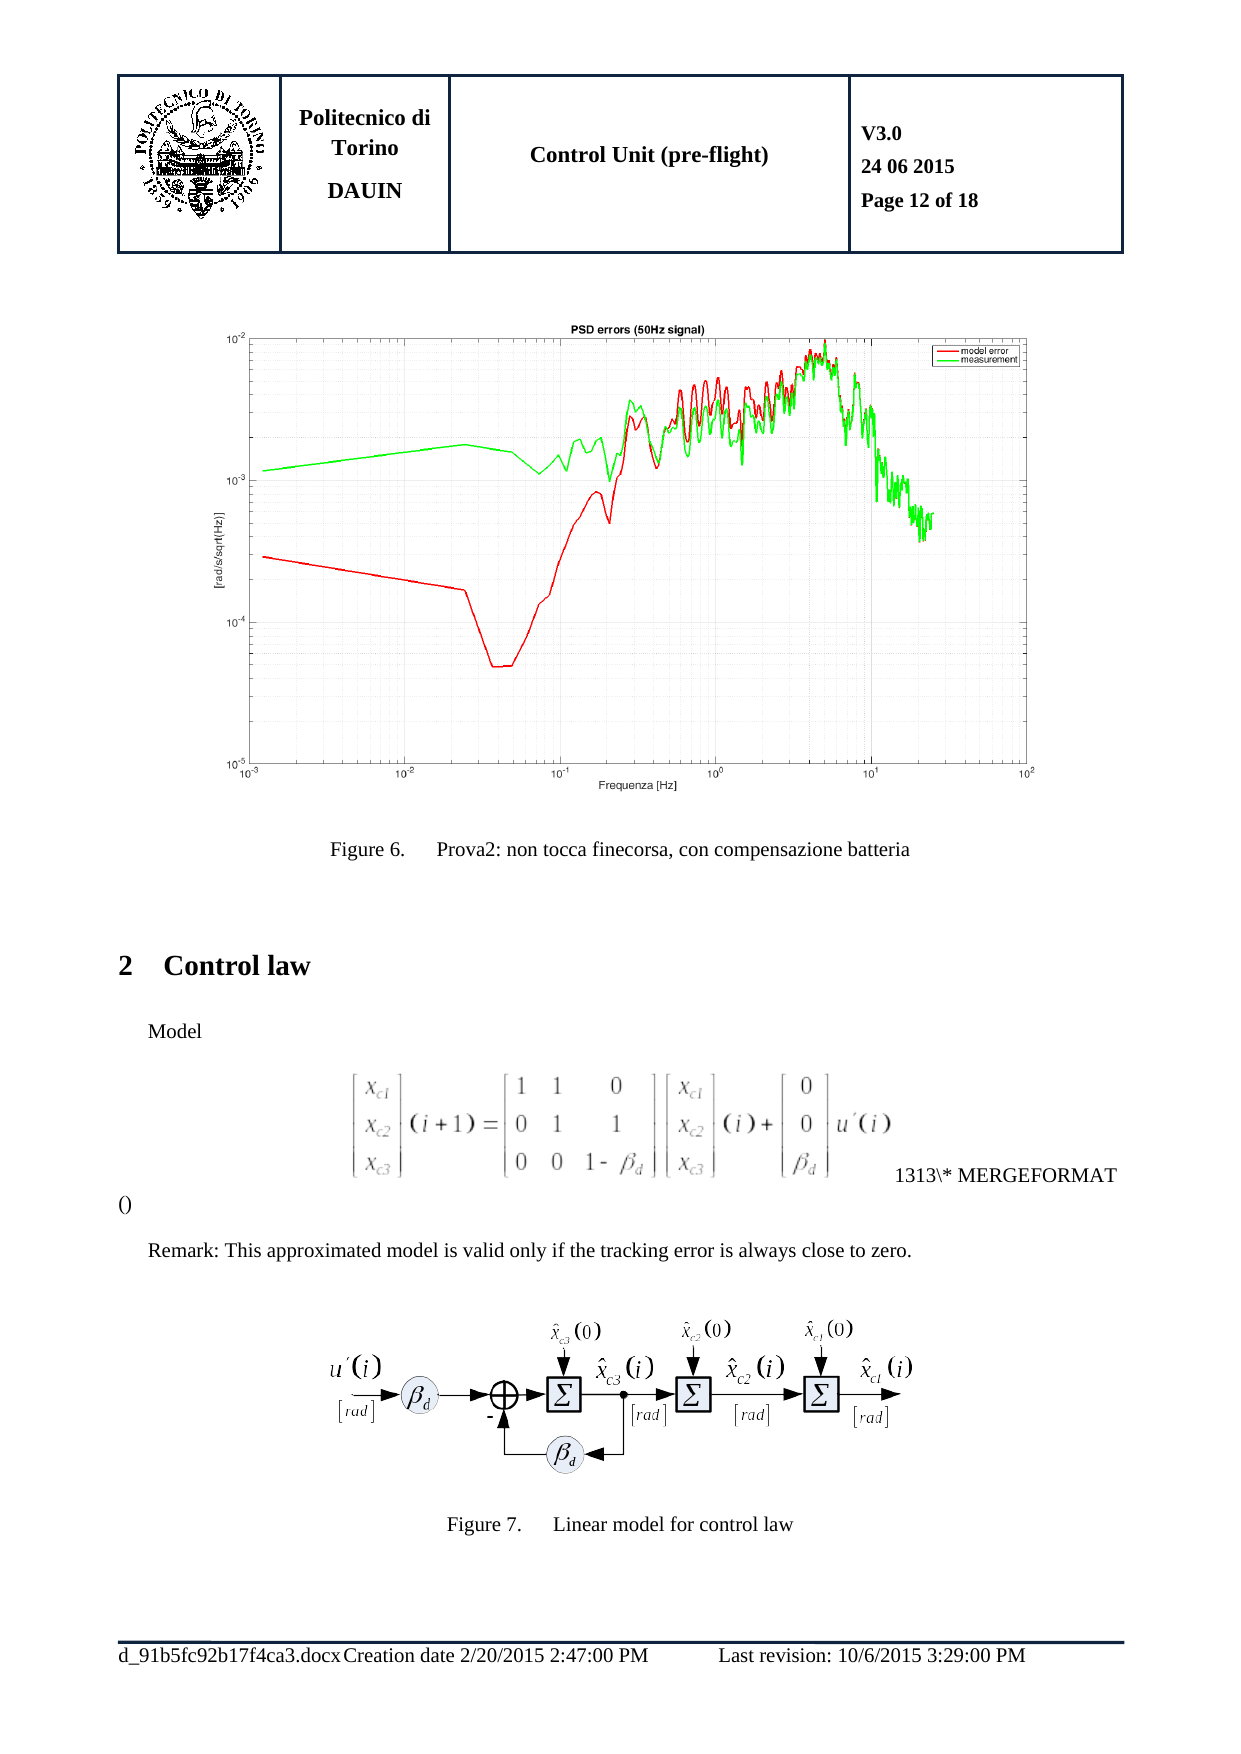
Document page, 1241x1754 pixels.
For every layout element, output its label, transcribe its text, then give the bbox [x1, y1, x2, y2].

text Model [118, 1011, 1122, 1045]
text Prova2: non tocca finecorsa, con compensazione batteria [118, 837, 1122, 861]
picture [135, 89, 264, 219]
text Linear model for control law [118, 1512, 1122, 1536]
subtitle Control law [118, 948, 1122, 981]
text Remark: This approximated model is valid only if the tracking error is always close to zero. [118, 1231, 1122, 1264]
